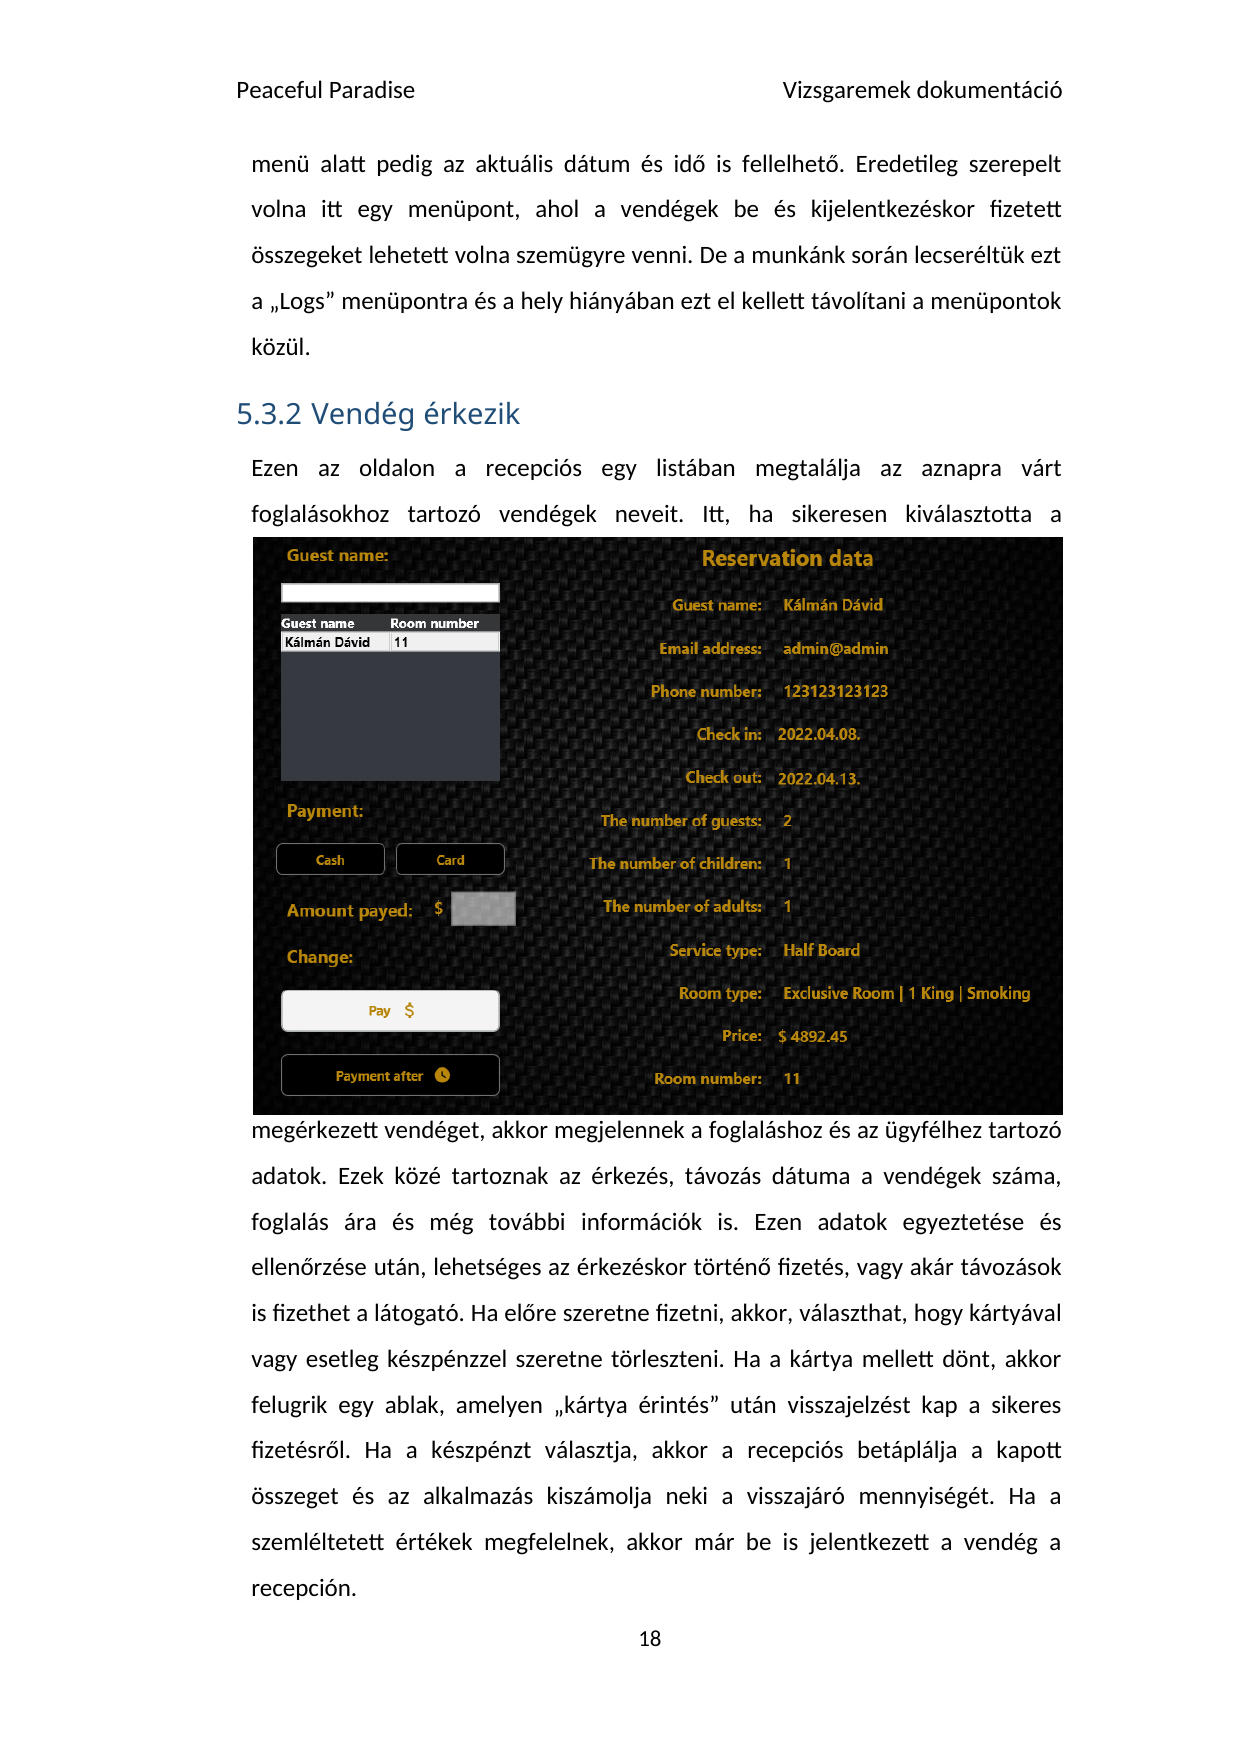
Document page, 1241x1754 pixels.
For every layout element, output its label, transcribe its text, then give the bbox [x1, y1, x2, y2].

subtitle Vendég érkezik [236, 393, 1063, 433]
picture [253, 537, 1063, 1115]
